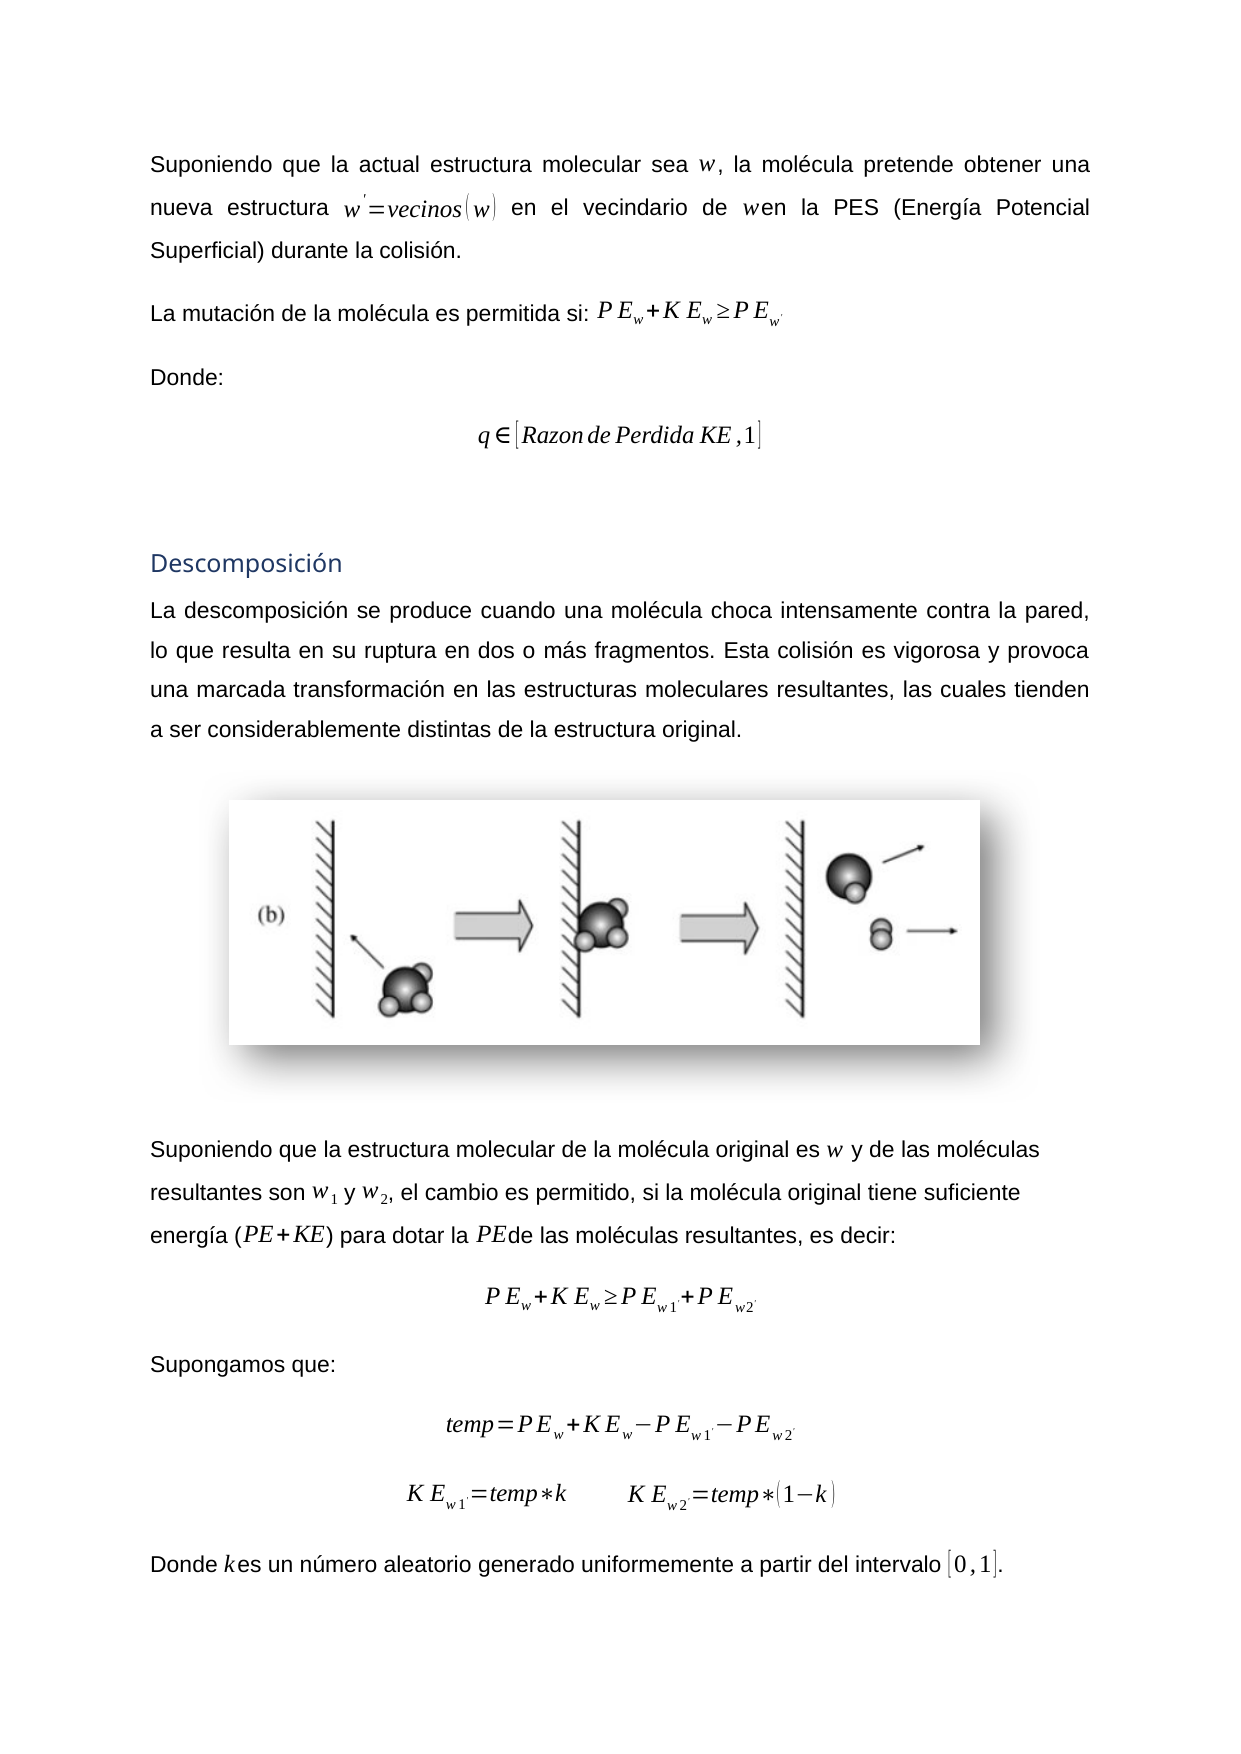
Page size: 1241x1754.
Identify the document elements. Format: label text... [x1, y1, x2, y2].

text Donde: [150, 364, 1090, 391]
text Supongamos que: [150, 1351, 1090, 1377]
text La mutación de la molécula es permitida si: [150, 297, 1090, 330]
subtitle Descomposición [150, 546, 1090, 580]
text Suponiendo que la actual estructura molecular sea , la molécula pretende obtener una nueva estructura en el vecindario de en la PES (Energía Potencial Superficial) durante la colisión. [150, 150, 1090, 263]
text Donde es un número aleatorio generado uniformemente a partir del intervalo . [150, 1549, 1090, 1579]
picture [229, 800, 980, 1045]
text Suponiendo que la estructura molecular de la molécula original es y de las moléculas resultantes son y , el cambio es permitido, si la molécula original tiene suficiente energía () para dotar la de las moléculas resultantes, es decir: [150, 1136, 1090, 1248]
text La descomposición se produce cuando una molécula choca intensamente contra la pared, lo que resulta en su ruptura en dos o más fragmentos. Esta colisión es vigorosa y provoca una marcada transformación en las estructuras moleculares resultantes, las cuales tienden a ser considerablemente distintas de la estructura original. [150, 597, 1090, 742]
